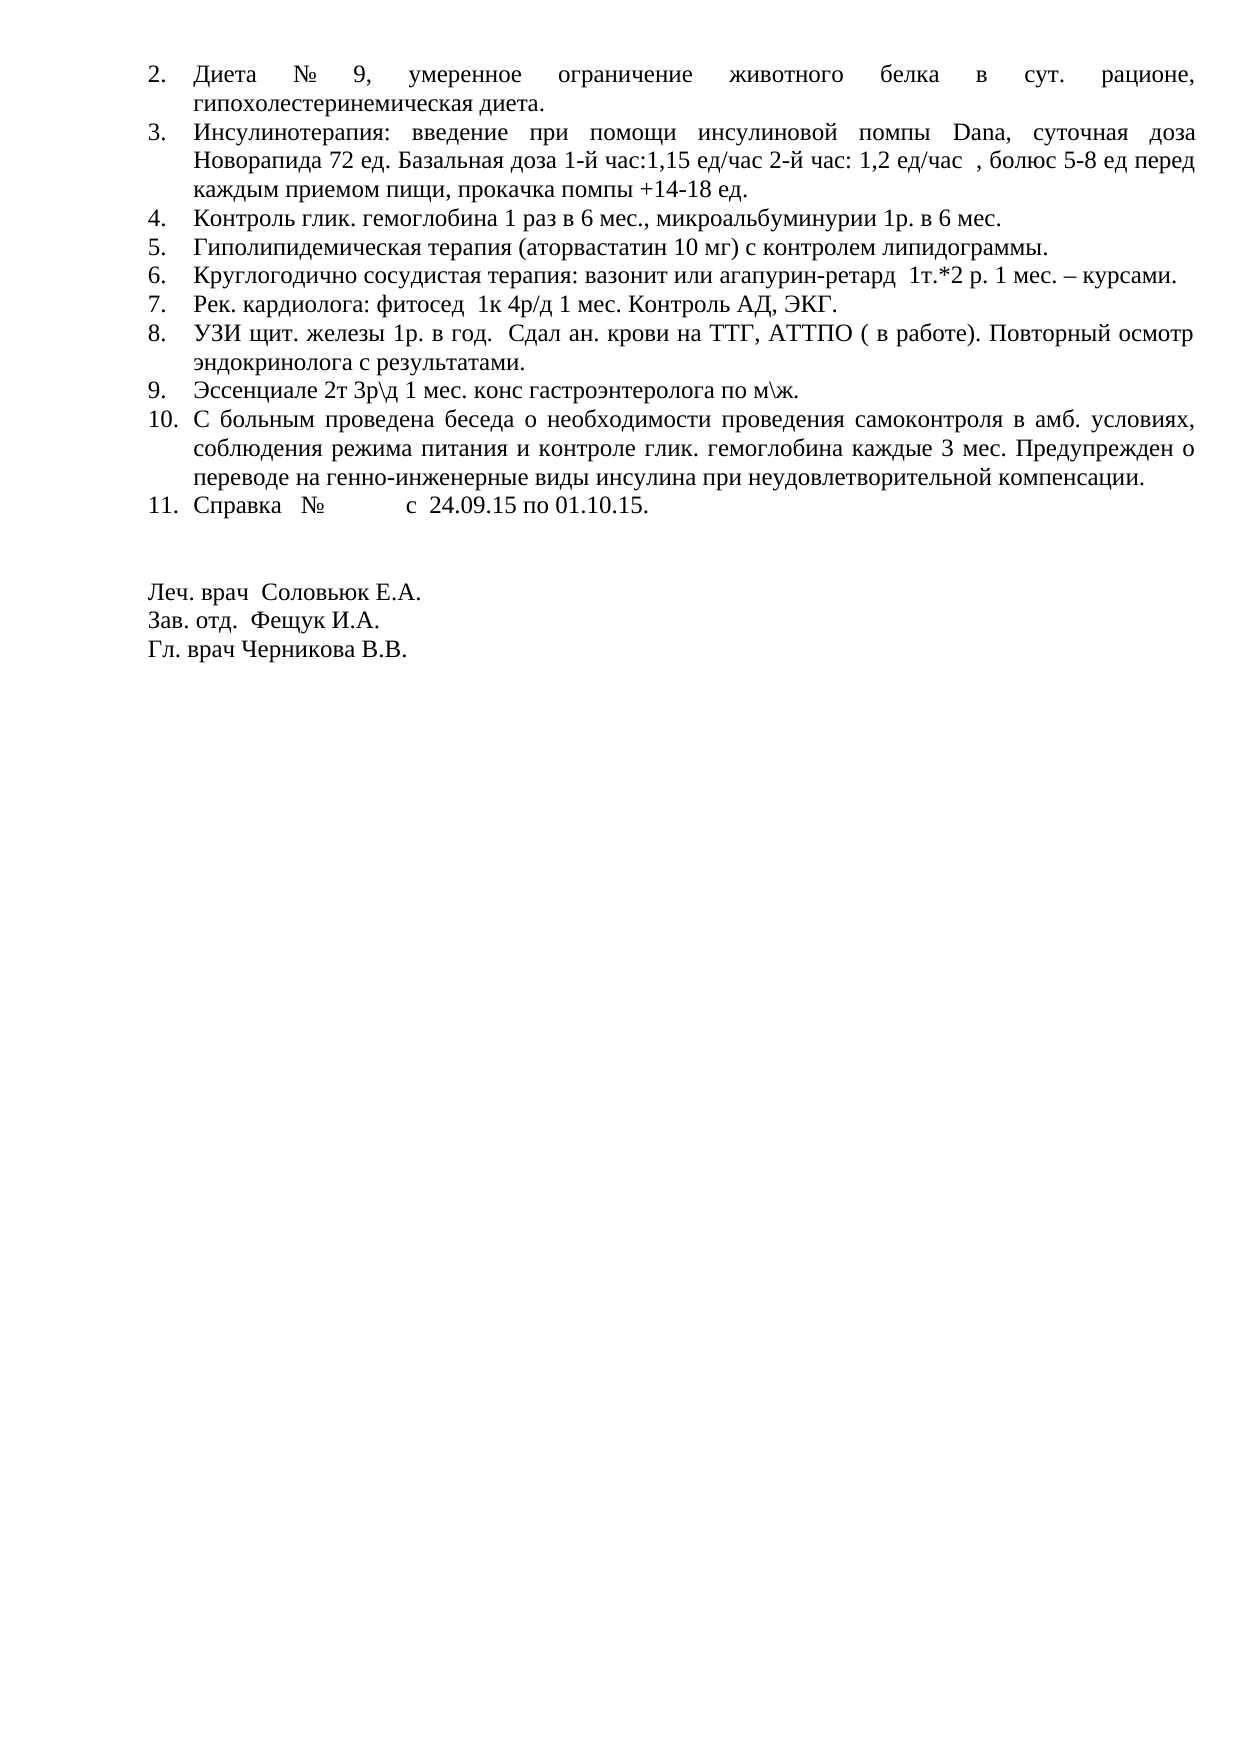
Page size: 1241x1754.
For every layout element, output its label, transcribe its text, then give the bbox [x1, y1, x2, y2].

text Зав. отд. Фещук И.А. [148, 605, 1196, 634]
list С больным проведена беседа о необходимости проведения самоконтроля в амб. условиях, соблюдения режима питания и контроле глик. гемоглобина каждые 3 мес. Предупрежден о переводе на генно-инженерные виды инсулина при неудовлетворительной компенсации. [148, 404, 1196, 490]
list Гиполипидемическая терапия (аторвастатин 10 мг) с контролем липидограммы. [148, 232, 1196, 260]
list Круглогодично сосудистая терапия: вазонит или агапурин-ретард 1т.*2 р. 1 мес. – курсами. [148, 260, 1196, 289]
list Эссенциале 2т 3р\д 1 мес. конс гастроэнтеролога по м\ж. [148, 375, 1196, 404]
list Справка № с 24.09.15 по 01.10.15. [148, 490, 1196, 519]
list УЗИ щит. железы 1р. в год. Сдал ан. крови на ТТГ, АТТПО ( в работе). Повторный осмотр эндокринолога с результатами. [148, 318, 1196, 375]
subtitle Леч. врач Соловьюк Е.А. [148, 577, 1196, 605]
text Гл. врач Черникова В.В. [148, 634, 1196, 663]
list Диета № 9, умеренное ограничение животного белка в сут. рационе, гипохолестеринемическая диета. [148, 59, 1196, 117]
list Контроль глик. гемоглобина 1 раз в 6 мес., микроальбуминурии 1р. в 6 мес. [148, 203, 1196, 232]
list Инсулинотерапия: введение при помощи инсулиновой помпы Dana, суточная доза Новорапида 72 ед. Базальная доза 1-й час:1,15 ед/час 2-й час: 1,2 ед/час , болюс 5-8 ед перед каждым приемом пищи, прокачка помпы +14-18 ед. [148, 117, 1196, 203]
list Рек. кардиолога: фитосед 1к 4р/д 1 мес. Контроль АД, ЭКГ. [148, 289, 1196, 318]
